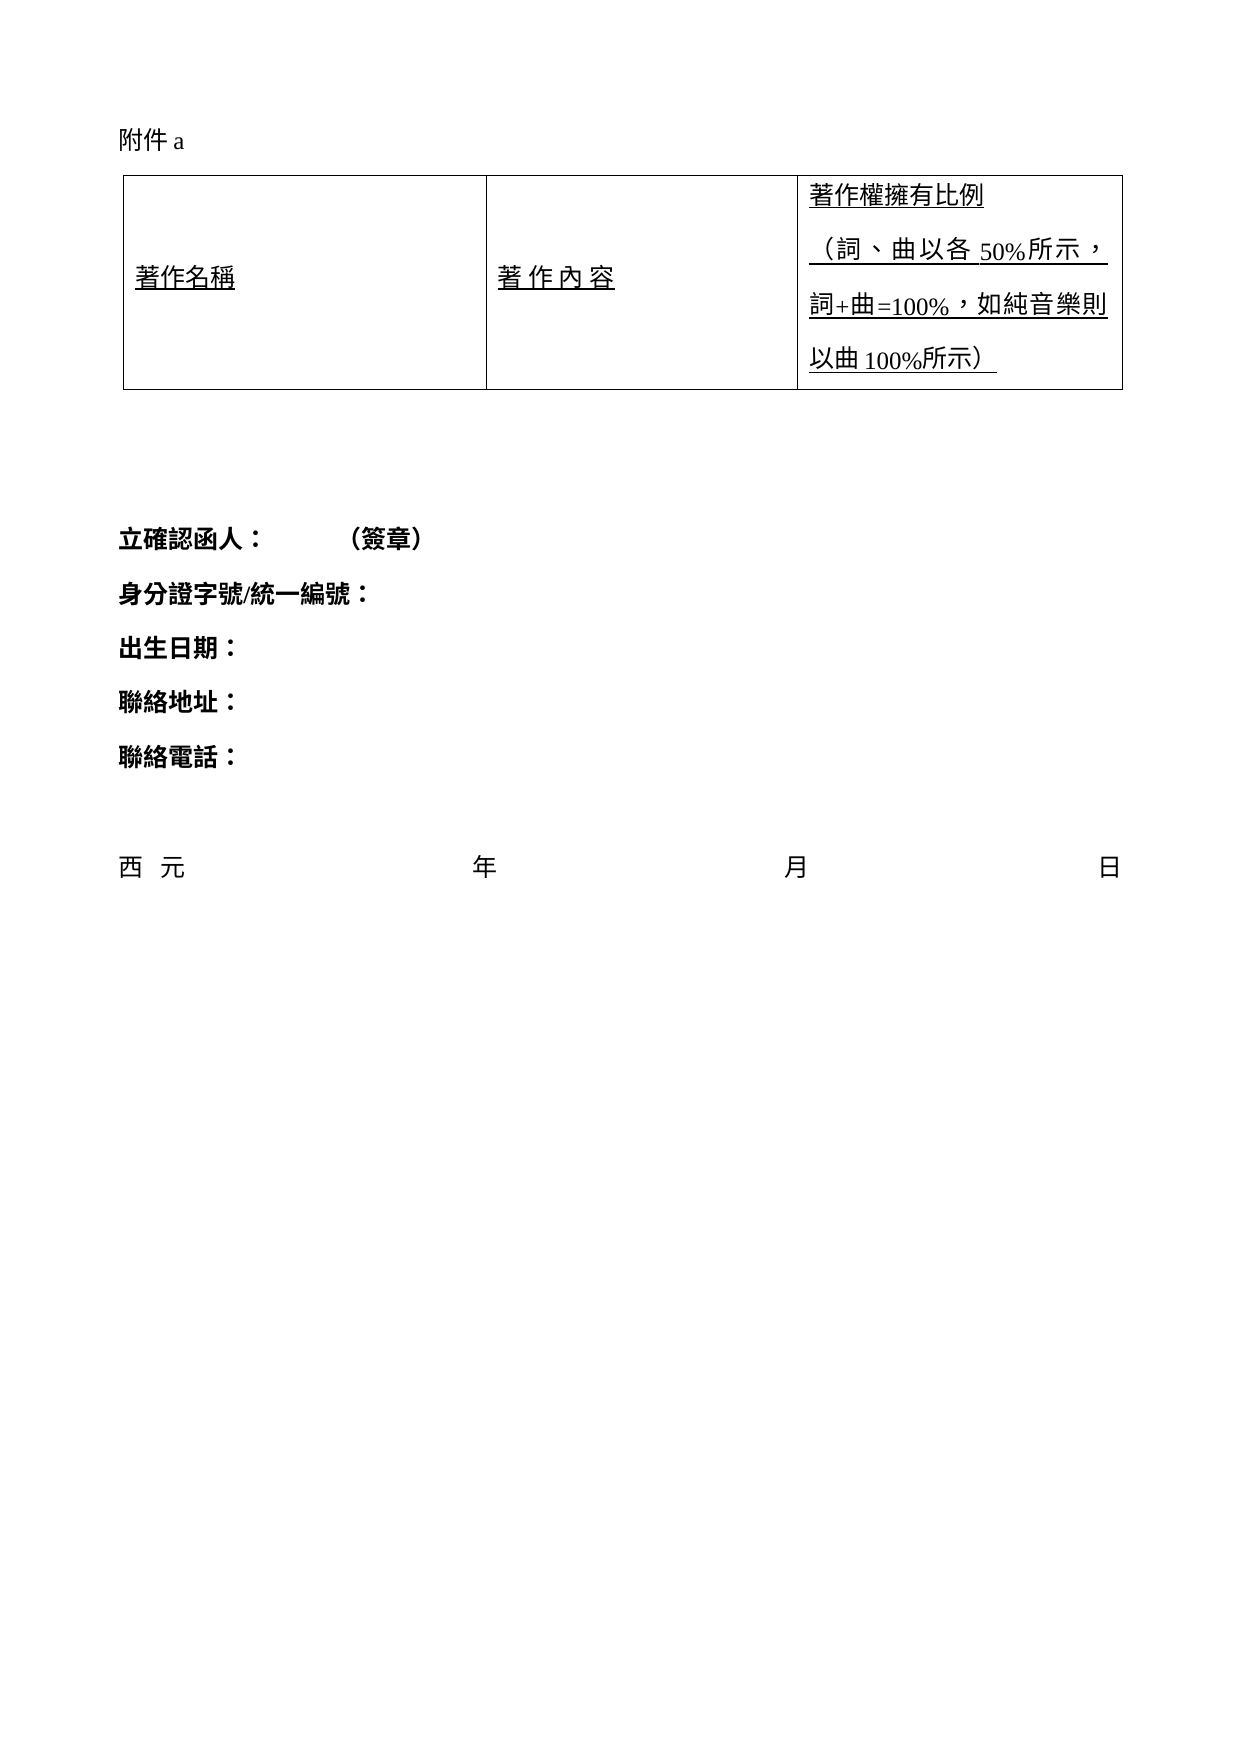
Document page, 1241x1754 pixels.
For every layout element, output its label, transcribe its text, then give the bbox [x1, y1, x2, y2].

text 立確認函人： （簽章） [118, 520, 1122, 556]
table_header 著作權擁有比例 （詞、曲以各50%所示，詞+曲=100%，如純音樂則以曲100%所示） [798, 176, 1122, 389]
text 身分證字號/統一編號： [118, 574, 1122, 610]
text 出生日期： [118, 628, 1122, 665]
table_header 著 作 內 容 [487, 176, 797, 389]
table_header 著作名稱 [124, 176, 486, 389]
text 聯絡電話： [118, 737, 1122, 773]
text 附件a [118, 120, 1122, 156]
text 西元 年 月 日 [118, 847, 1122, 883]
text 聯絡地址： [118, 683, 1122, 719]
